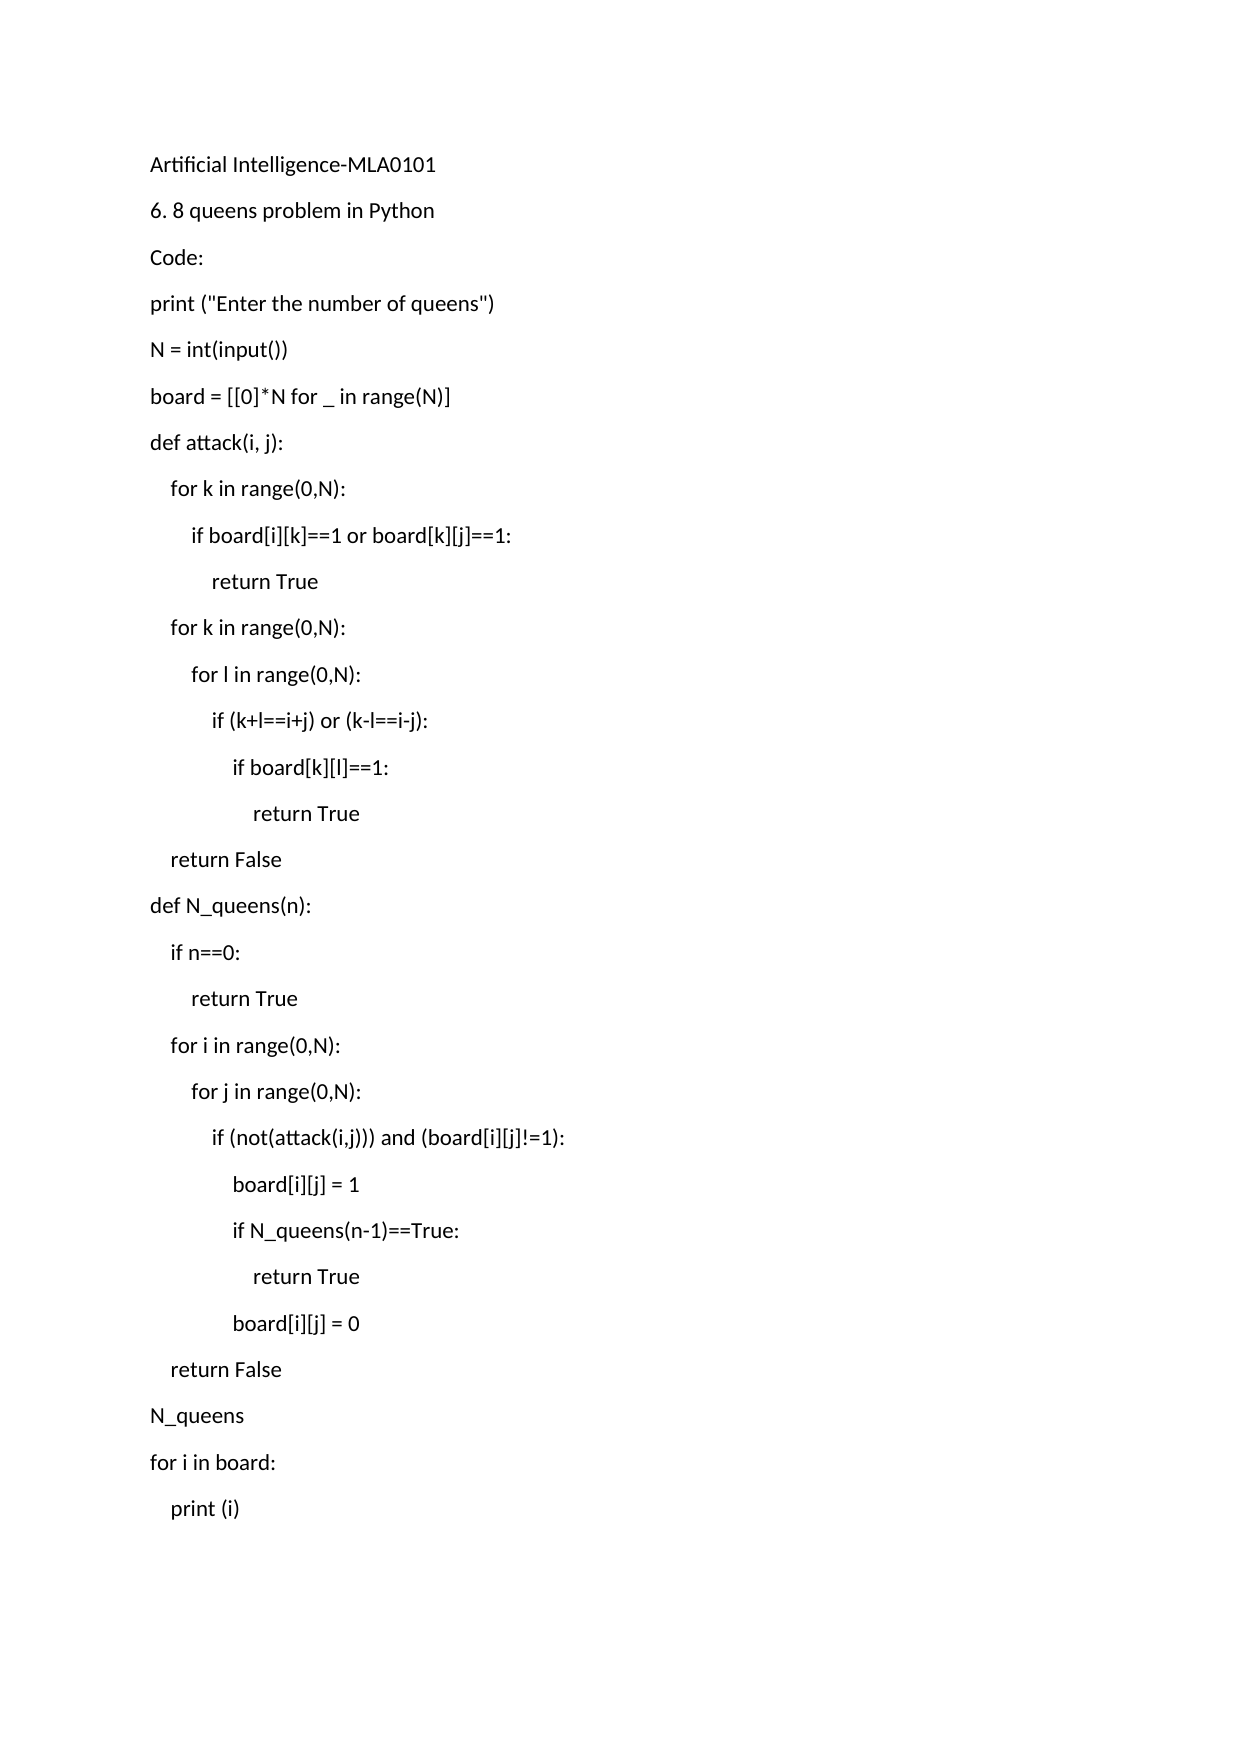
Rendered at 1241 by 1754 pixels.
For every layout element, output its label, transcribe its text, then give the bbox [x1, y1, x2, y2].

text return True [150, 567, 1090, 595]
text Code: [150, 243, 1090, 271]
text def N_queens(n): [150, 892, 1090, 920]
text return False [150, 845, 1090, 873]
text for k in range(0,N): [150, 474, 1090, 502]
text return True [150, 1262, 1090, 1291]
text for i in range(0,N): [150, 1031, 1090, 1059]
text for j in range(0,N): [150, 1077, 1090, 1105]
text board[i][j] = 1 [150, 1170, 1090, 1198]
text if board[i][k]==1 or board[k][j]==1: [150, 521, 1090, 549]
text for k in range(0,N): [150, 613, 1090, 642]
text Artificial Intelligence-MLA0101 [150, 150, 1090, 178]
text if (k+l==i+j) or (k-l==i-j): [150, 706, 1090, 734]
text N_queens [150, 1402, 1090, 1429]
text for l in range(0,N): [150, 660, 1090, 688]
text for i in board: [150, 1448, 1090, 1476]
text def attack(i, j): [150, 428, 1090, 456]
text if board[k][l]==1: [150, 753, 1090, 781]
text board = [[0]*N for _ in range(N)] [150, 382, 1090, 410]
text if (not(attack(i,j))) and (board[i][j]!=1): [150, 1123, 1090, 1151]
text 6. 8 queens problem in Python [150, 196, 1090, 224]
text print (i) [150, 1494, 1090, 1522]
text return False [150, 1355, 1090, 1383]
text return True [150, 799, 1090, 827]
text print ("Enter the number of queens") [150, 289, 1090, 317]
text if n==0: [150, 938, 1090, 966]
text if N_queens(n-1)==True: [150, 1216, 1090, 1244]
text N = int(input()) [150, 335, 1090, 363]
text return True [150, 984, 1090, 1012]
text board[i][j] = 0 [150, 1309, 1090, 1337]
